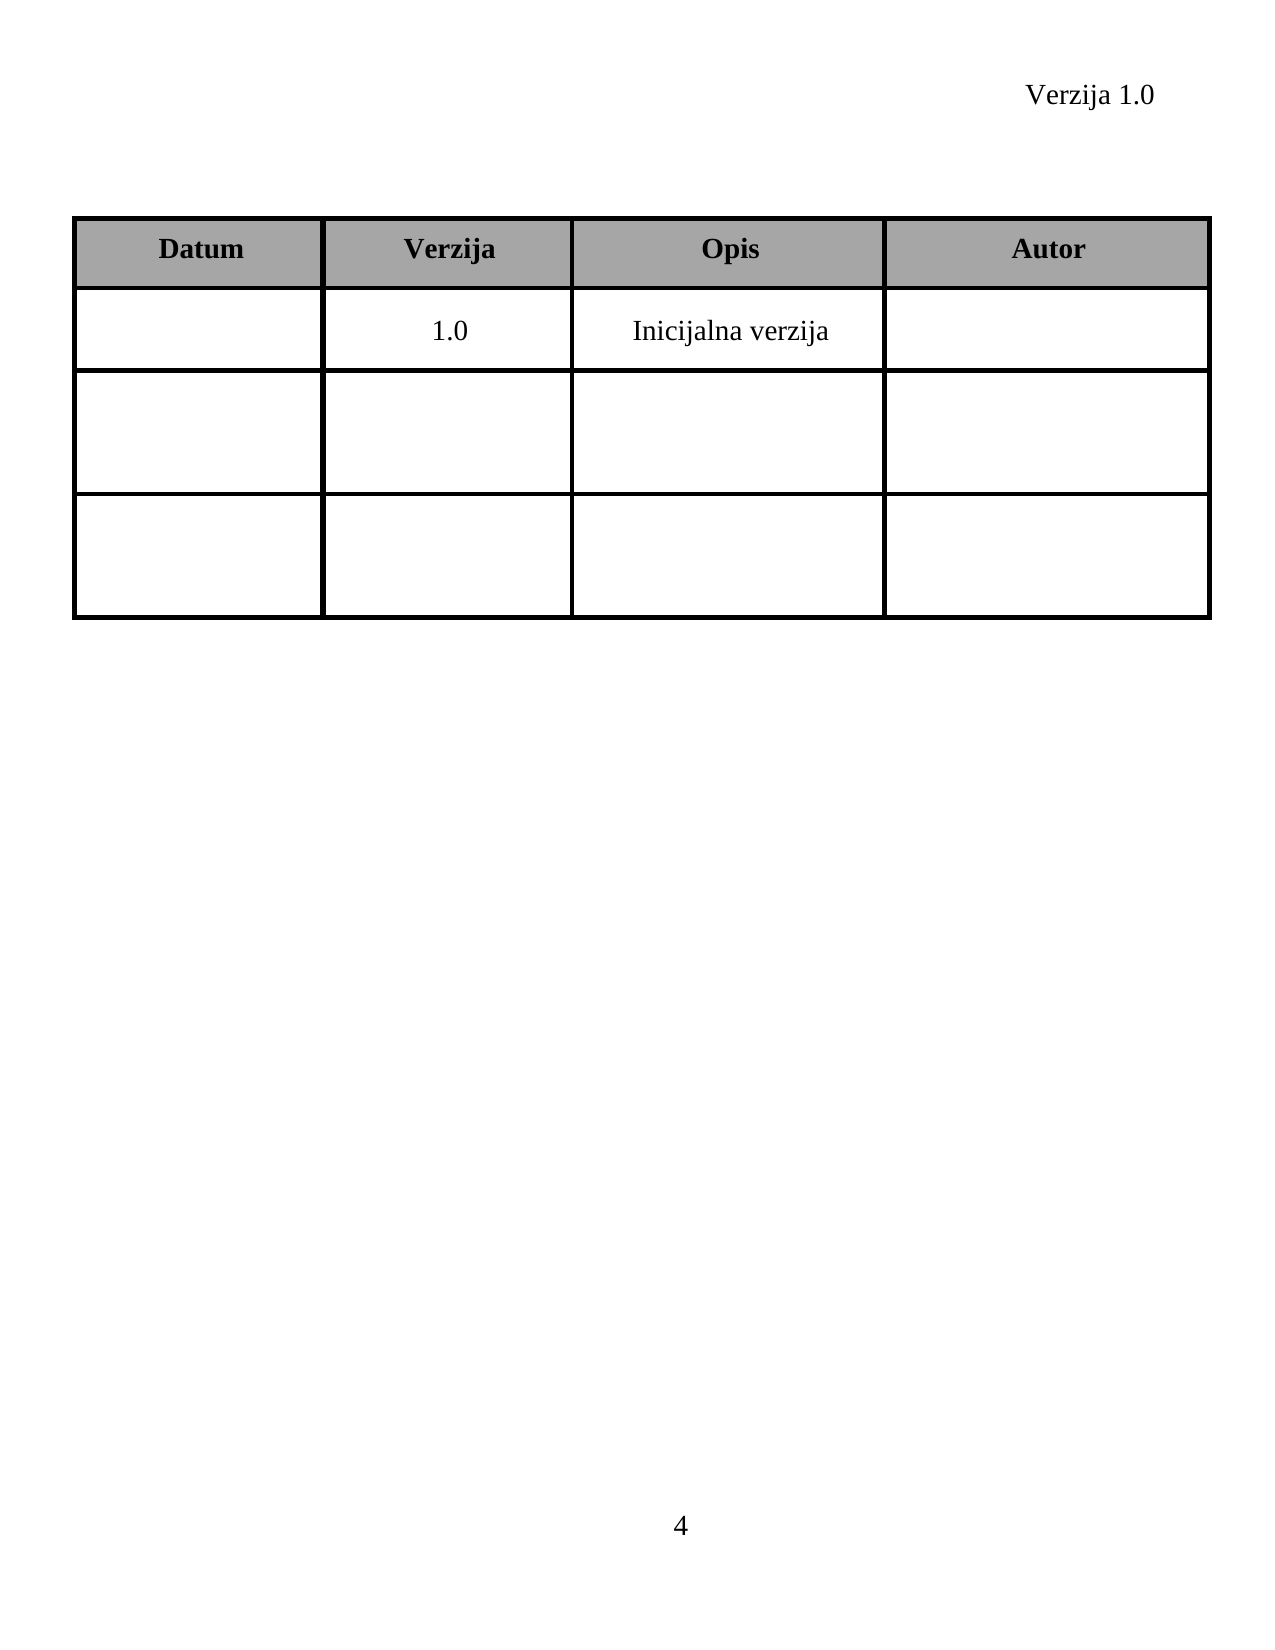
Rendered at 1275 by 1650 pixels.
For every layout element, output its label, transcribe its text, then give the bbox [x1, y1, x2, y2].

table_cell Inicijalna verzija [574, 290, 882, 368]
table_cell [574, 373, 882, 491]
table_cell [77, 290, 320, 368]
table_cell 1.0 [326, 290, 570, 368]
table_header Verzija [326, 221, 570, 286]
table_header Autor [887, 221, 1207, 286]
table_cell [887, 290, 1207, 368]
table_header Opis [574, 221, 882, 286]
table_cell [77, 373, 320, 491]
table_cell [326, 496, 570, 615]
table_cell [887, 496, 1207, 615]
table_cell [326, 373, 570, 491]
table_cell [574, 496, 882, 615]
table_header Datum [77, 221, 320, 286]
table_cell [77, 496, 320, 615]
table_cell [887, 373, 1207, 491]
